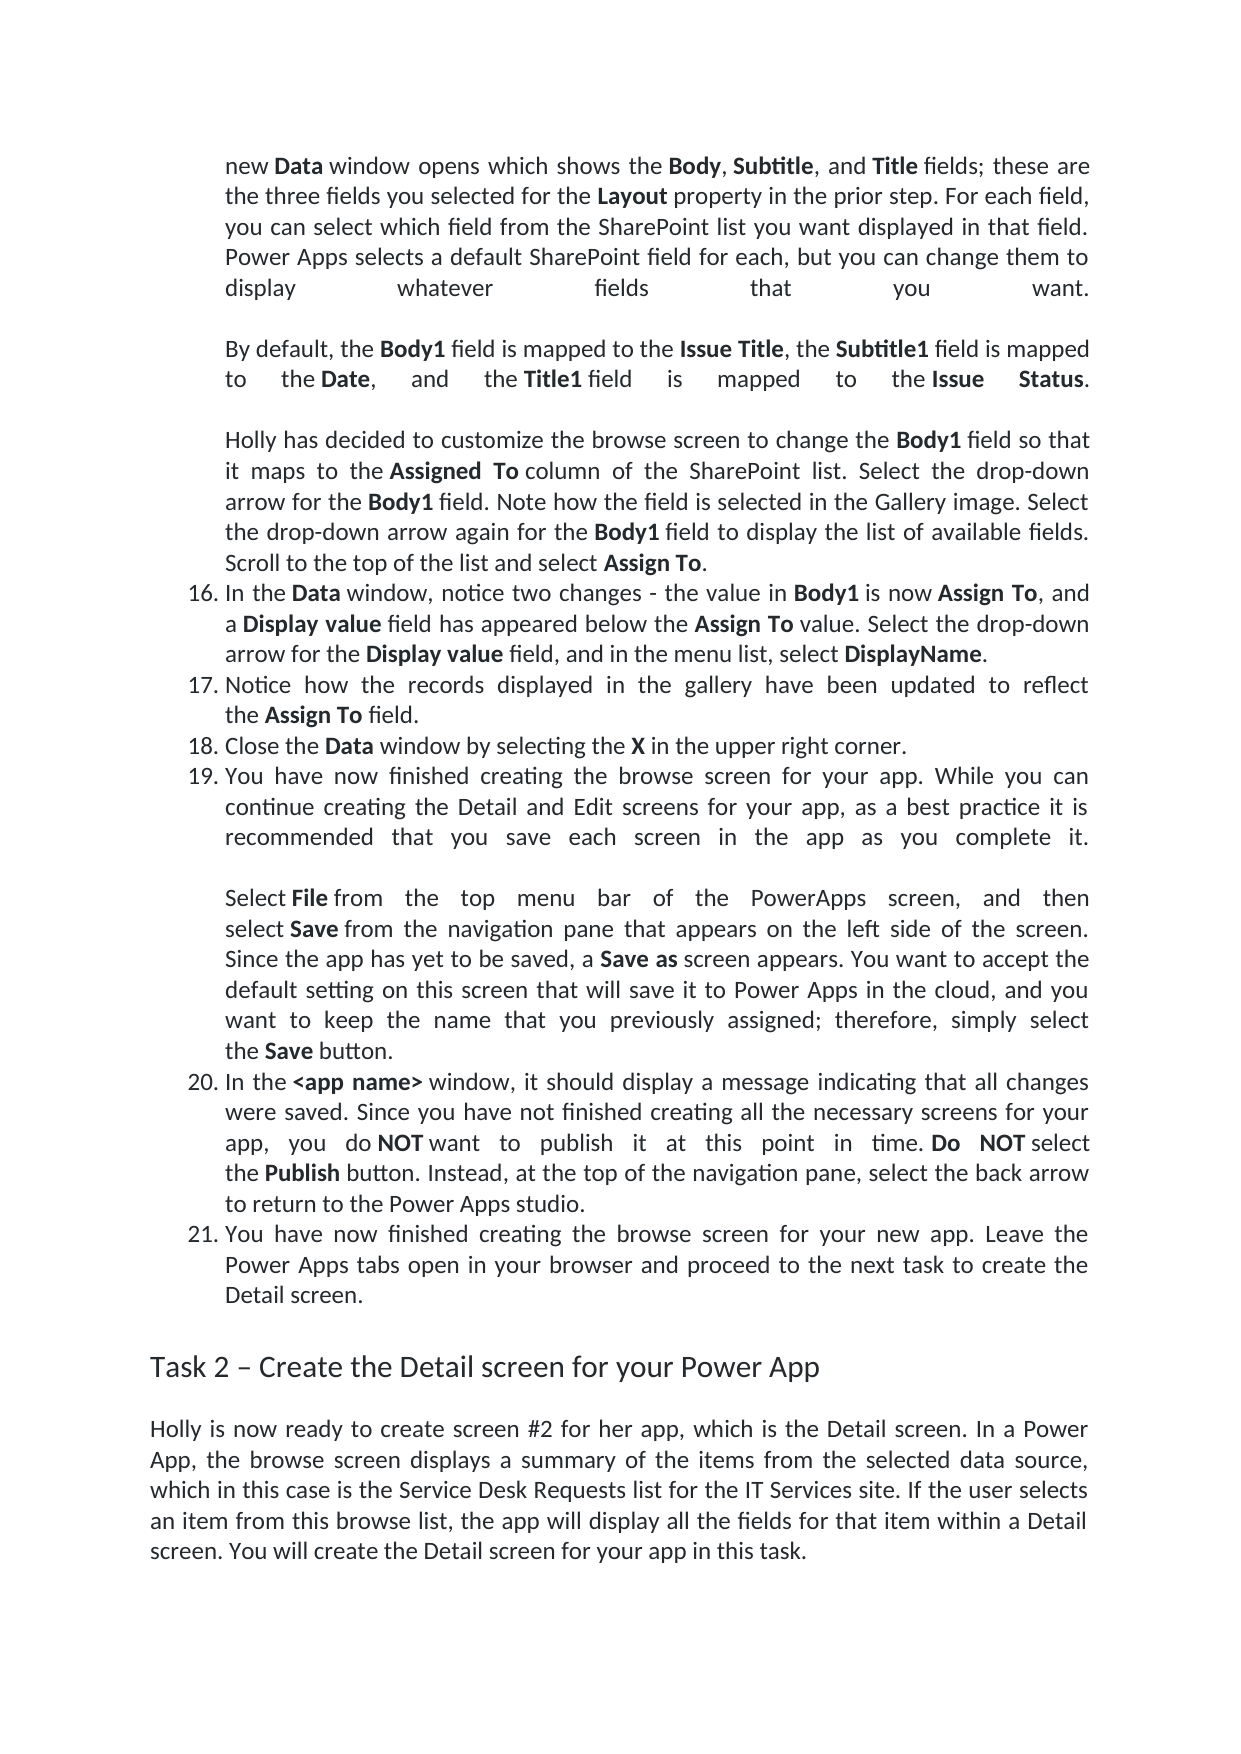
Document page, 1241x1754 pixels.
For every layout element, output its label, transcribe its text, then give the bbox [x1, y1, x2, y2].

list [187, 150, 1090, 577]
text Holly is now ready to create screen #2 for her app, which is the Detail screen. In a Power App, the browse screen displays a summary of the items from the selected data source, which in this case is the Service Desk Requests list for the IT Services site. If the user selects an item from this browse list, the app will display all the fields for that item within a Detail screen. You will create the Detail screen for your app in this task. [150, 1413, 1090, 1566]
subtitle Task 2 – Create the Detail screen for your Power App [150, 1347, 1090, 1385]
list You have now finished creating the browse screen for your app. While you can continue creating the Detail and Edit screens for your app, as a best practice it is recommended that you save each screen in the app as you complete it. ‎ ‎Select File from the top menu bar of the PowerApps screen, and then select Save from the navigation pane that appears on the left side of the screen. Since the app has yet to be saved, a Save as screen appears. You want to accept the default setting on this screen that will save it to Power Apps in the cloud, and you want to keep the name that you previously assigned; therefore, simply select the Save button. [187, 760, 1090, 1066]
list In the <app name> window, it should display a message indicating that all changes were saved. Since you have not finished creating all the necessary screens for your app, you do NOT want to publish it at this point in time. Do NOT select the Publish button. Instead, at the top of the navigation pane, select the back arrow to return to the Power Apps studio. [187, 1066, 1090, 1218]
list You have now finished creating the browse screen for your new app. Leave the Power Apps tabs open in your browser and proceed to the next task to create the Detail screen. [187, 1218, 1090, 1310]
list In the Data window, notice two changes - the value in Body1 is now Assign To, and a Display value field has appeared below the Assign To value. Select the drop-down arrow for the Display value field, and in the menu list, select DisplayName. [187, 577, 1090, 669]
list Notice how the records displayed in the gallery have been updated to reflect the Assign To field. [187, 669, 1090, 730]
list Close the Data window by selecting the X in the upper right corner. [187, 730, 1090, 760]
